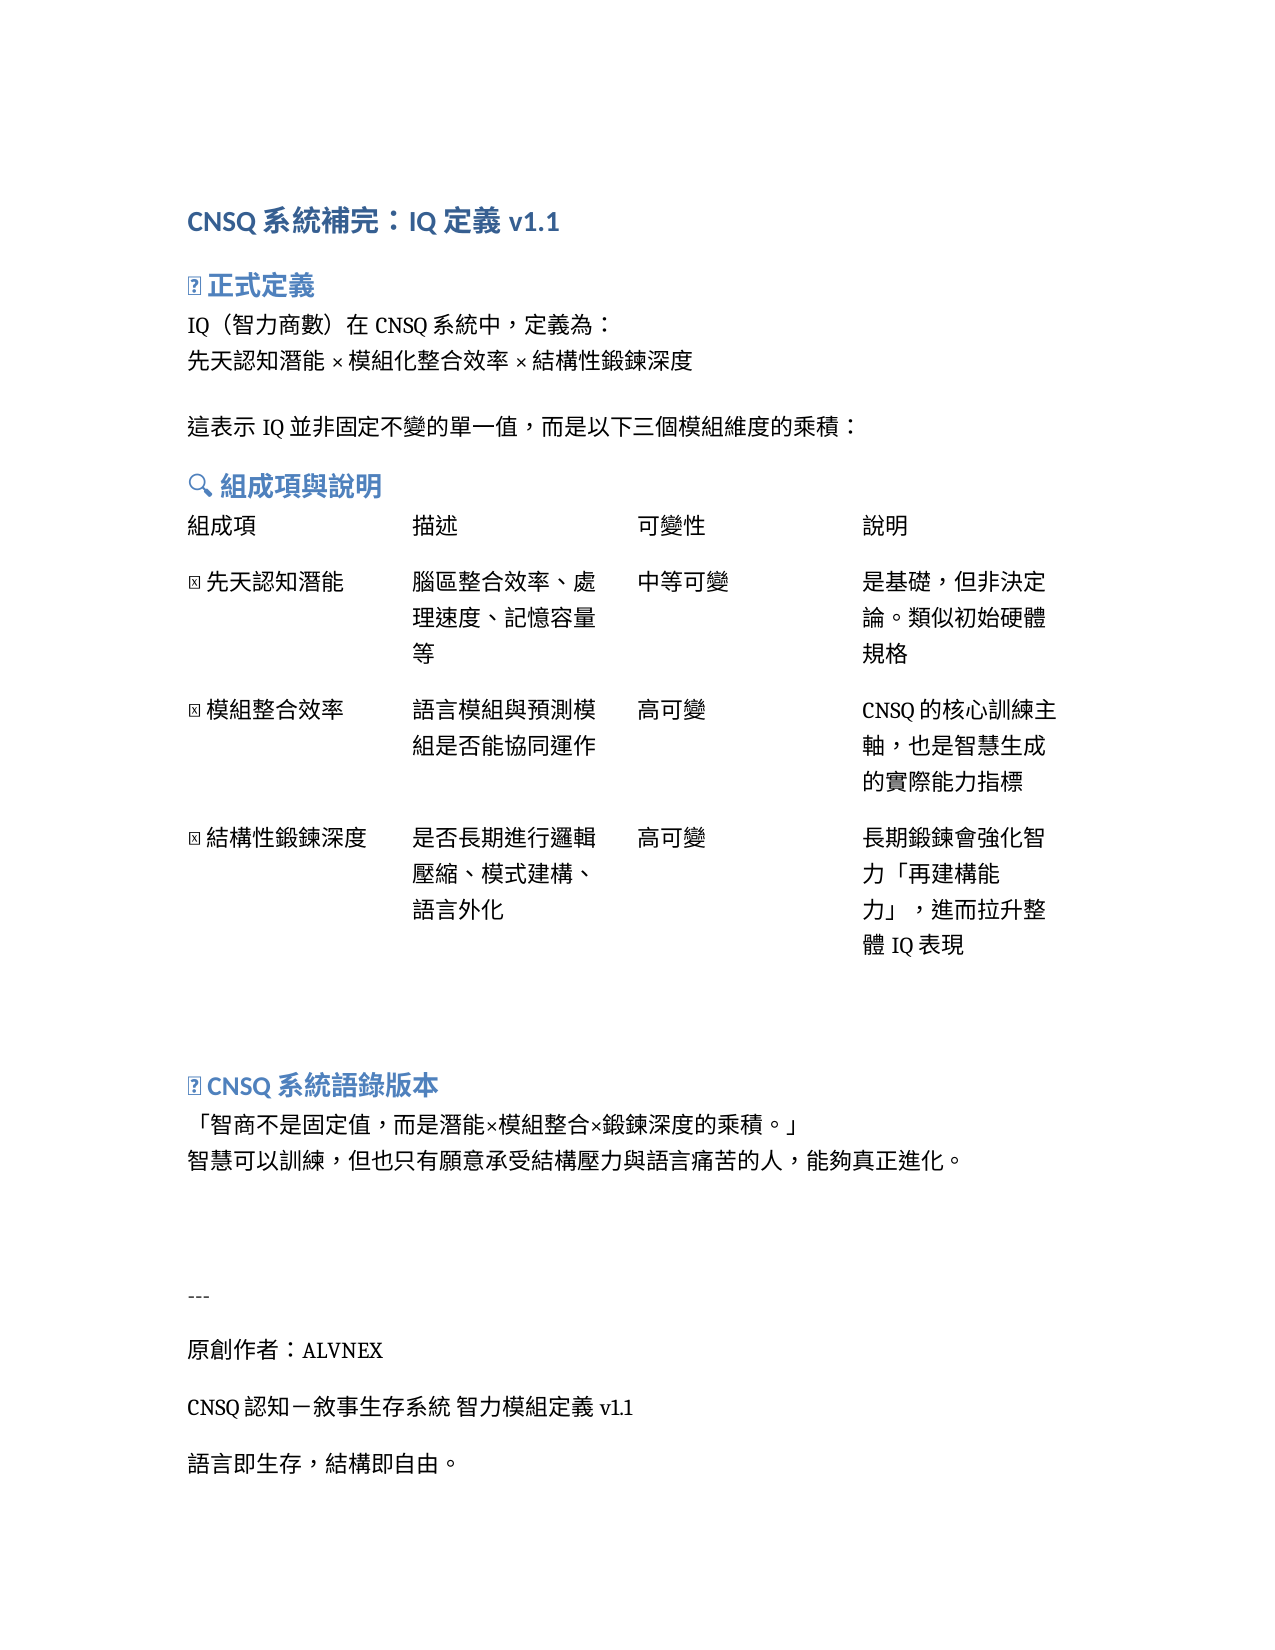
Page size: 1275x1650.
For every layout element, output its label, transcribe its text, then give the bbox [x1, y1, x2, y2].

subtitle 🧩 CNSQ 系統語錄版本 [187, 1067, 1087, 1103]
table_cell 高可變 [626, 694, 851, 822]
table_cell 中等可變 [626, 566, 851, 694]
table_cell 🧱 結構性鍛鍊深度 [176, 822, 401, 985]
subtitle CNSQ 系統補完：IQ 定義 v1.1 [187, 200, 1087, 240]
table_header 組成項 [176, 510, 401, 566]
subtitle 🔍 組成項與說明 [187, 468, 1087, 504]
text IQ（智力商數）在 CNSQ 系統中，定義為： 先天認知潛能 × 模組化整合效率 × 結構性鍛鍊深度 這表示 IQ 並非固定不變的單一值，而是以下三個模組維度的乘積： [187, 309, 1087, 442]
text 語言即生存，結構即自由。 [187, 1448, 1087, 1479]
subtitle 📘 正式定義 [187, 266, 1087, 303]
table_header 描述 [401, 510, 626, 566]
text 「智商不是固定值，而是潛能×模組整合×鍛鍊深度的乘積。」 智慧可以訓練，但也只有願意承受結構壓力與語言痛苦的人，能夠真正進化。 [187, 1109, 1087, 1176]
table_cell 長期鍛鍊會強化智力「再建構能力」，進而拉升整體 IQ 表現 [851, 822, 1076, 985]
table_cell 🧬 先天認知潛能 [176, 566, 401, 694]
text CNSQ 認知－敘事生存系統 智力模組定義 v1.1 [187, 1391, 1087, 1422]
table_cell 腦區整合效率、處理速度、記憶容量等 [401, 566, 626, 694]
table_cell 是否長期進行邏輯壓縮、模式建構、語言外化 [401, 822, 626, 985]
table_cell 🧭 模組整合效率 [176, 694, 401, 822]
text --- [187, 1283, 1087, 1309]
table_cell 高可變 [626, 822, 851, 985]
text 原創作者：ALVNEX [187, 1334, 1087, 1365]
table_cell CNSQ 的核心訓練主軸，也是智慧生成的實際能力指標 [851, 694, 1076, 822]
table_header 說明 [851, 510, 1076, 566]
table_header 可變性 [626, 510, 851, 566]
table_cell 語言模組與預測模組是否能協同運作 [401, 694, 626, 822]
table_cell 是基礎，但非決定論。類似初始硬體規格 [851, 566, 1076, 694]
